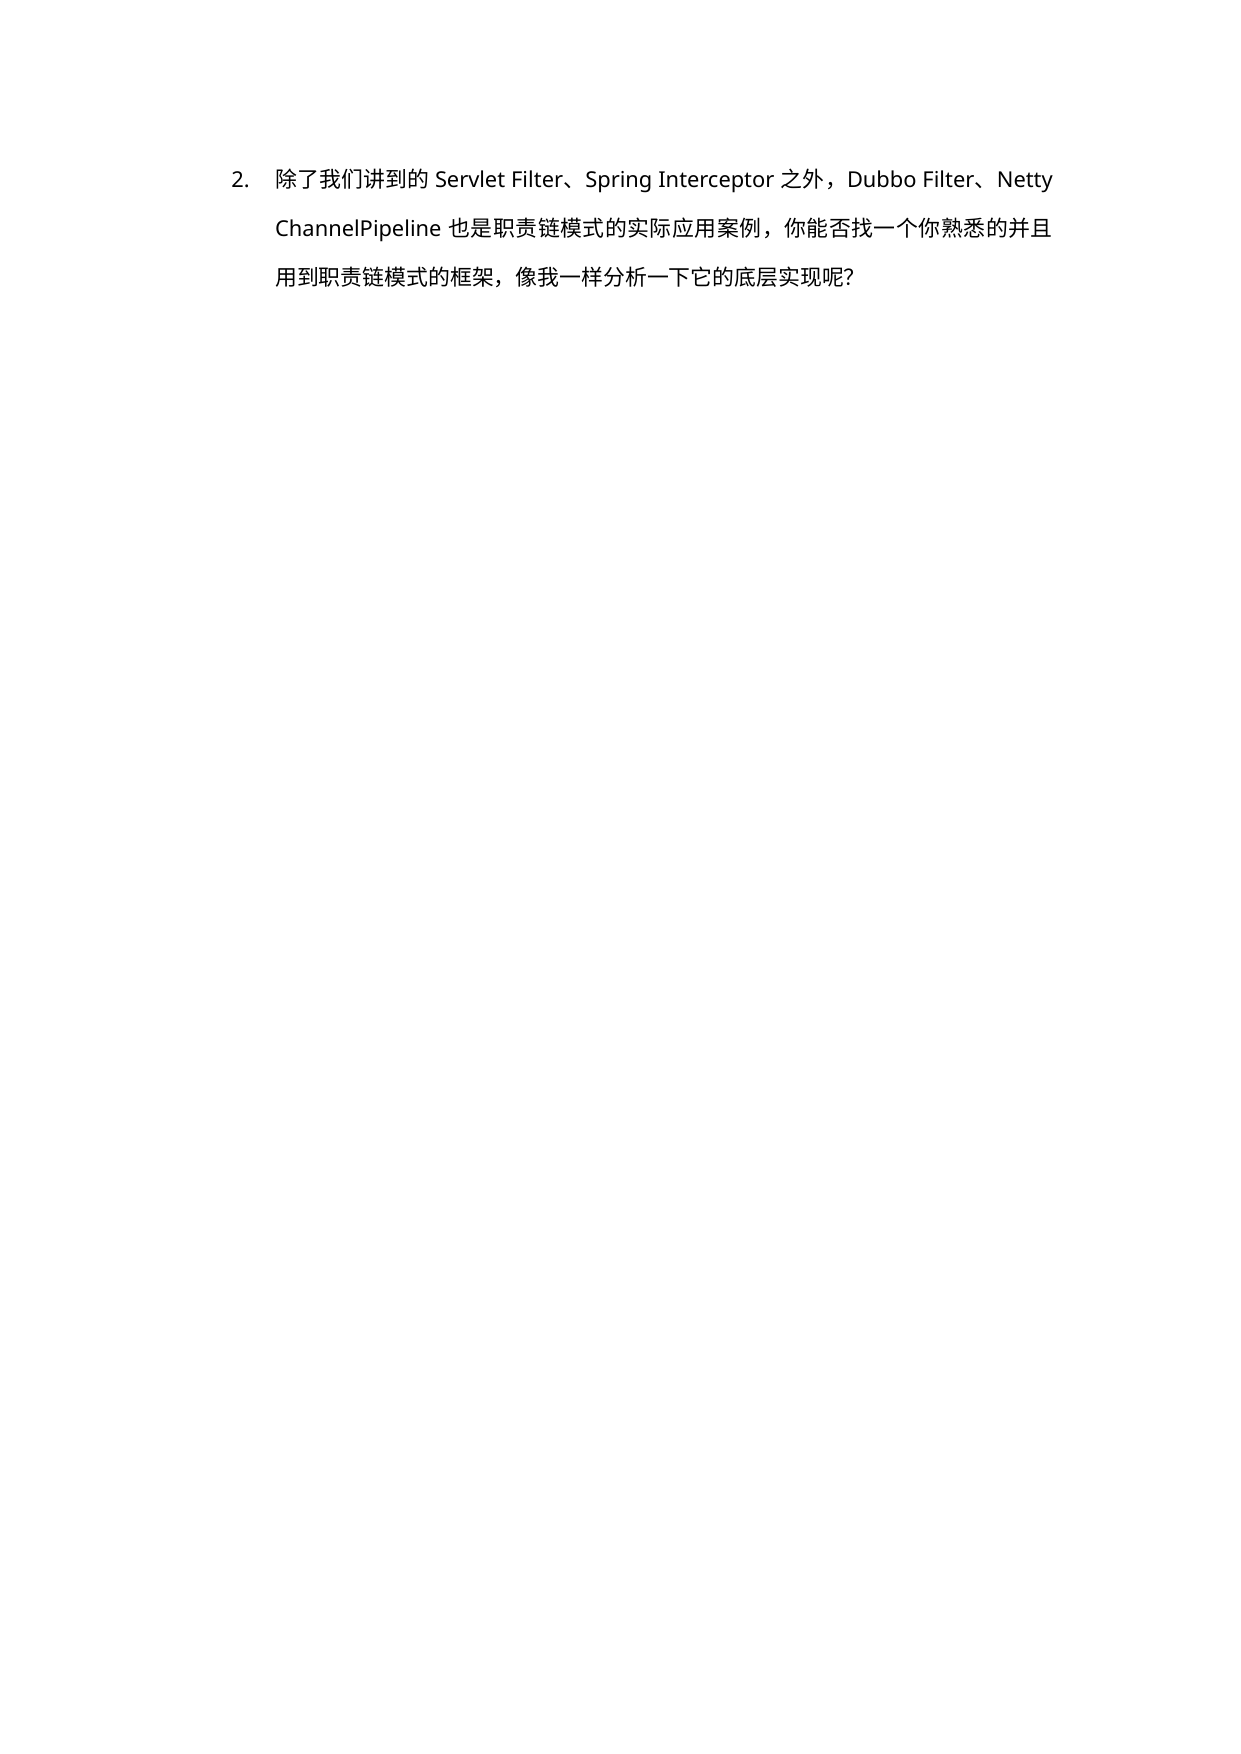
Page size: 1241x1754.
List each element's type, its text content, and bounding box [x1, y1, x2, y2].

list 除了我们讲到的 Servlet Filter、Spring Interceptor 之外，Dubbo Filter、Netty ChannelPipeline 也是职责链模式的实际应用案例，你能否找一个你熟悉的并且用到职责链模式的框架，像我一样分析一下它的底层实现呢？ [231, 162, 1053, 292]
